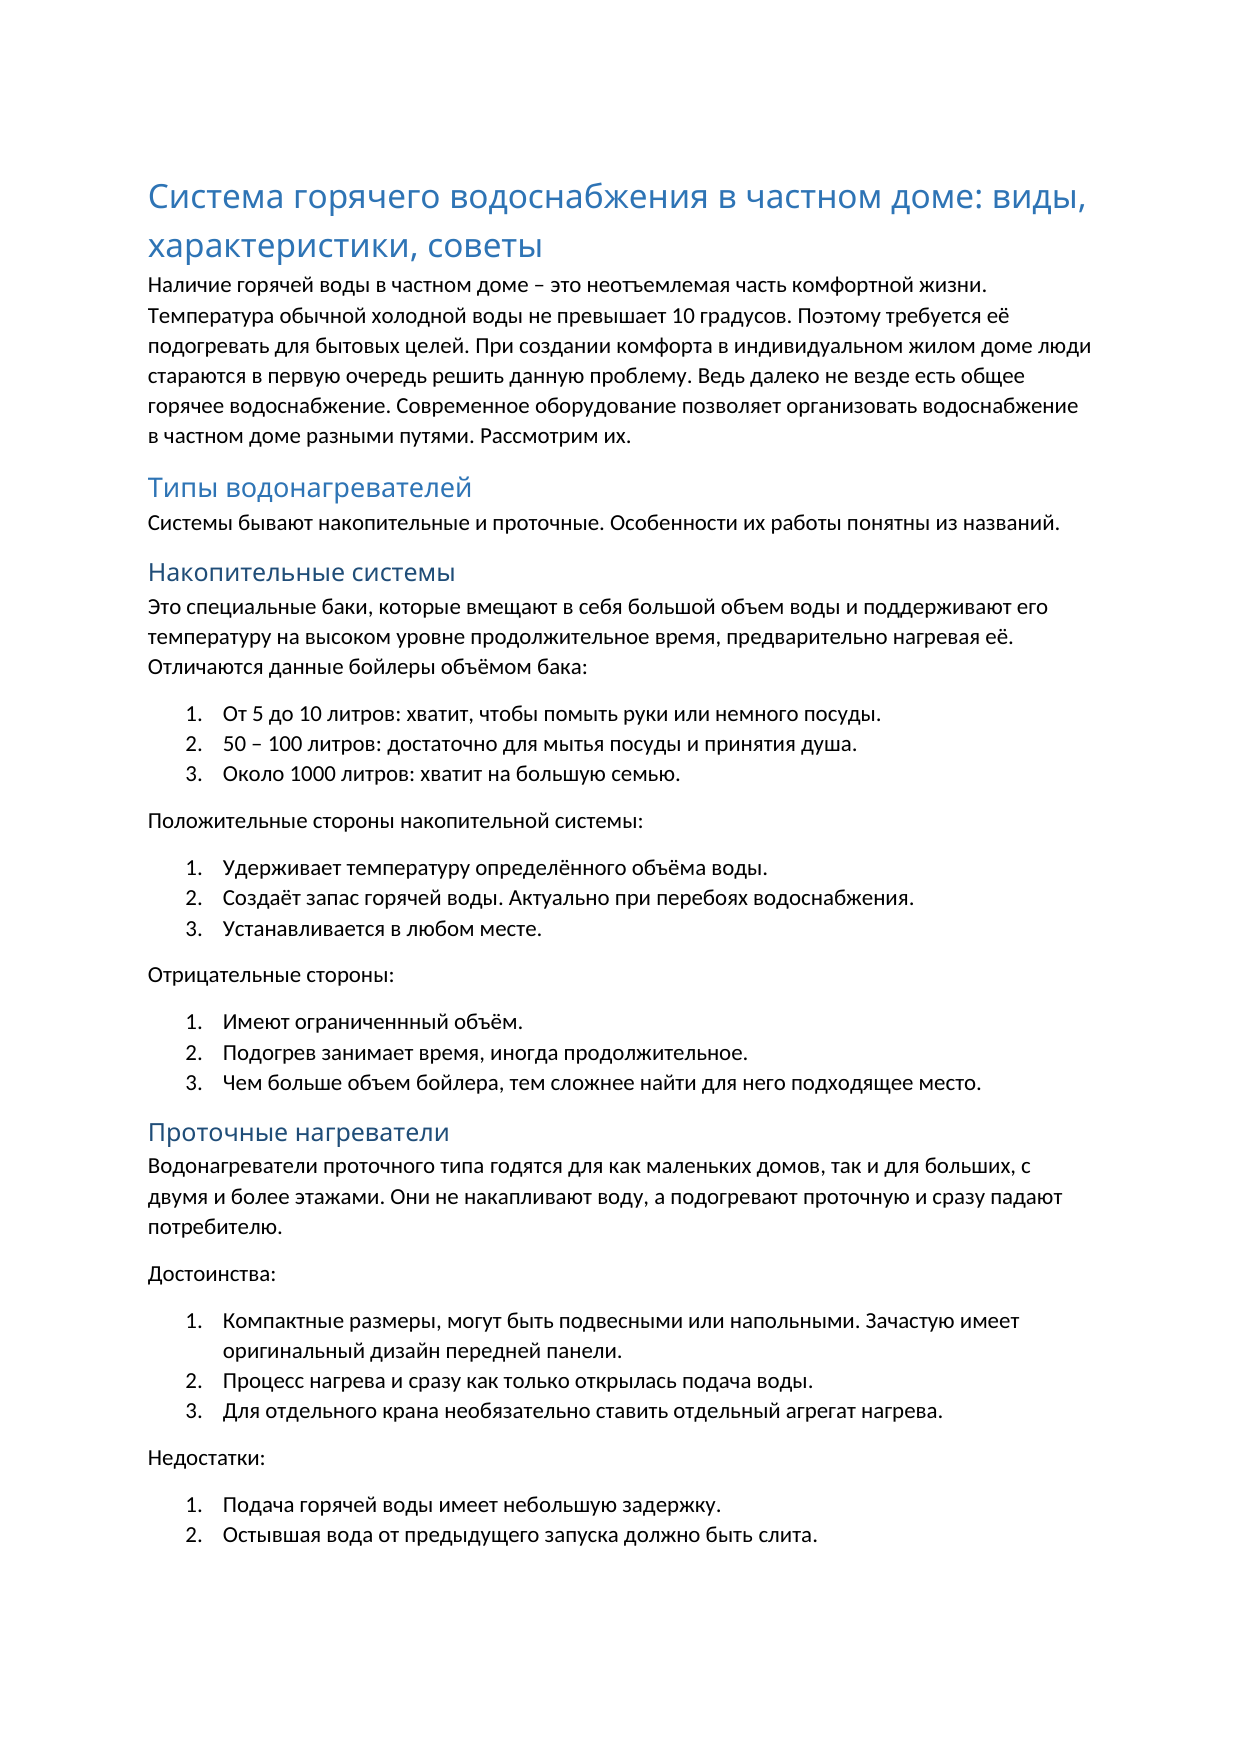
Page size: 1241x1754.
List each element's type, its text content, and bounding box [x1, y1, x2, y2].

subtitle Накопительные системы [148, 555, 1093, 589]
list Остывшая вода от предыдущего запуска должно быть слита. [185, 1520, 1093, 1548]
text Достоинства: [148, 1259, 1093, 1287]
list 50 – 100 литров: достаточно для мытья посуды и принятия душа. [185, 729, 1093, 757]
list Имеют ограниченнный объём. [185, 1007, 1093, 1036]
text Системы бывают накопительные и проточные. Особенности их работы понятны из названий. [148, 508, 1093, 536]
list Создаёт запас горячей воды. Актуально при перебоях водоснабжения. [185, 883, 1093, 912]
list Чем больше объем бойлера, тем сложнее найти для него подходящее место. [185, 1068, 1093, 1096]
text Водонагреватели проточного типа годятся для как маленьких домов, так и для больших, с двумя и более этажами. Они не накапливают воду, а подогревают проточную и сразу падают потребителю. [148, 1152, 1093, 1240]
list Удерживает температуру определённого объёма воды. [185, 853, 1093, 881]
list Устанавливается в любом месте. [185, 914, 1093, 942]
list Для отдельного крана необязательно ставить отдельный агрегат нагрева. [185, 1396, 1093, 1424]
text Это специальные баки, которые вмещают в себя большой объем воды и поддерживают его температуру на высоком уровне продолжительное время, предварительно нагревая её. Отличаются данные бойлеры объёмом бака: [148, 592, 1093, 680]
subtitle Система горячего водоснабжения в частном доме: виды, характеристики, советы [148, 173, 1093, 267]
text Отрицательные стороны: [148, 961, 1093, 989]
text Недостатки: [148, 1443, 1093, 1471]
list От 5 до 10 литров: хватит, чтобы помыть руки или немного посуды. [185, 699, 1093, 727]
list Процесс нагрева и сразу как только открылась подача воды. [185, 1366, 1093, 1394]
text Наличие горячей воды в частном доме – это неотъемлемая часть комфортной жизни. Температура обычной холодной воды не превышает 10 градусов. Поэтому требуется её подогревать для бытовых целей. При создании комфорта в индивидуальном жилом доме люди стараются в первую очередь решить данную проблему. Ведь далеко не везде есть общее горячее водоснабжение. Современное оборудование позволяет организовать водоснабжение в частном доме разными путями. Рассмотрим их. [148, 271, 1093, 449]
list Подогрев занимает время, иногда продолжительное. [185, 1038, 1093, 1066]
text Положительные стороны накопительной системы: [148, 806, 1093, 834]
subtitle Типы водонагревателей [148, 468, 1093, 505]
list Около 1000 литров: хватит на большую семью. [185, 759, 1093, 788]
list Компактные размеры, могут быть подвесными или напольными. Зачастую имеет оригинальный дизайн передней панели. [185, 1306, 1093, 1364]
subtitle Проточные нагреватели [148, 1115, 1093, 1149]
list Подача горячей воды имеет небольшую задержку. [185, 1490, 1093, 1518]
